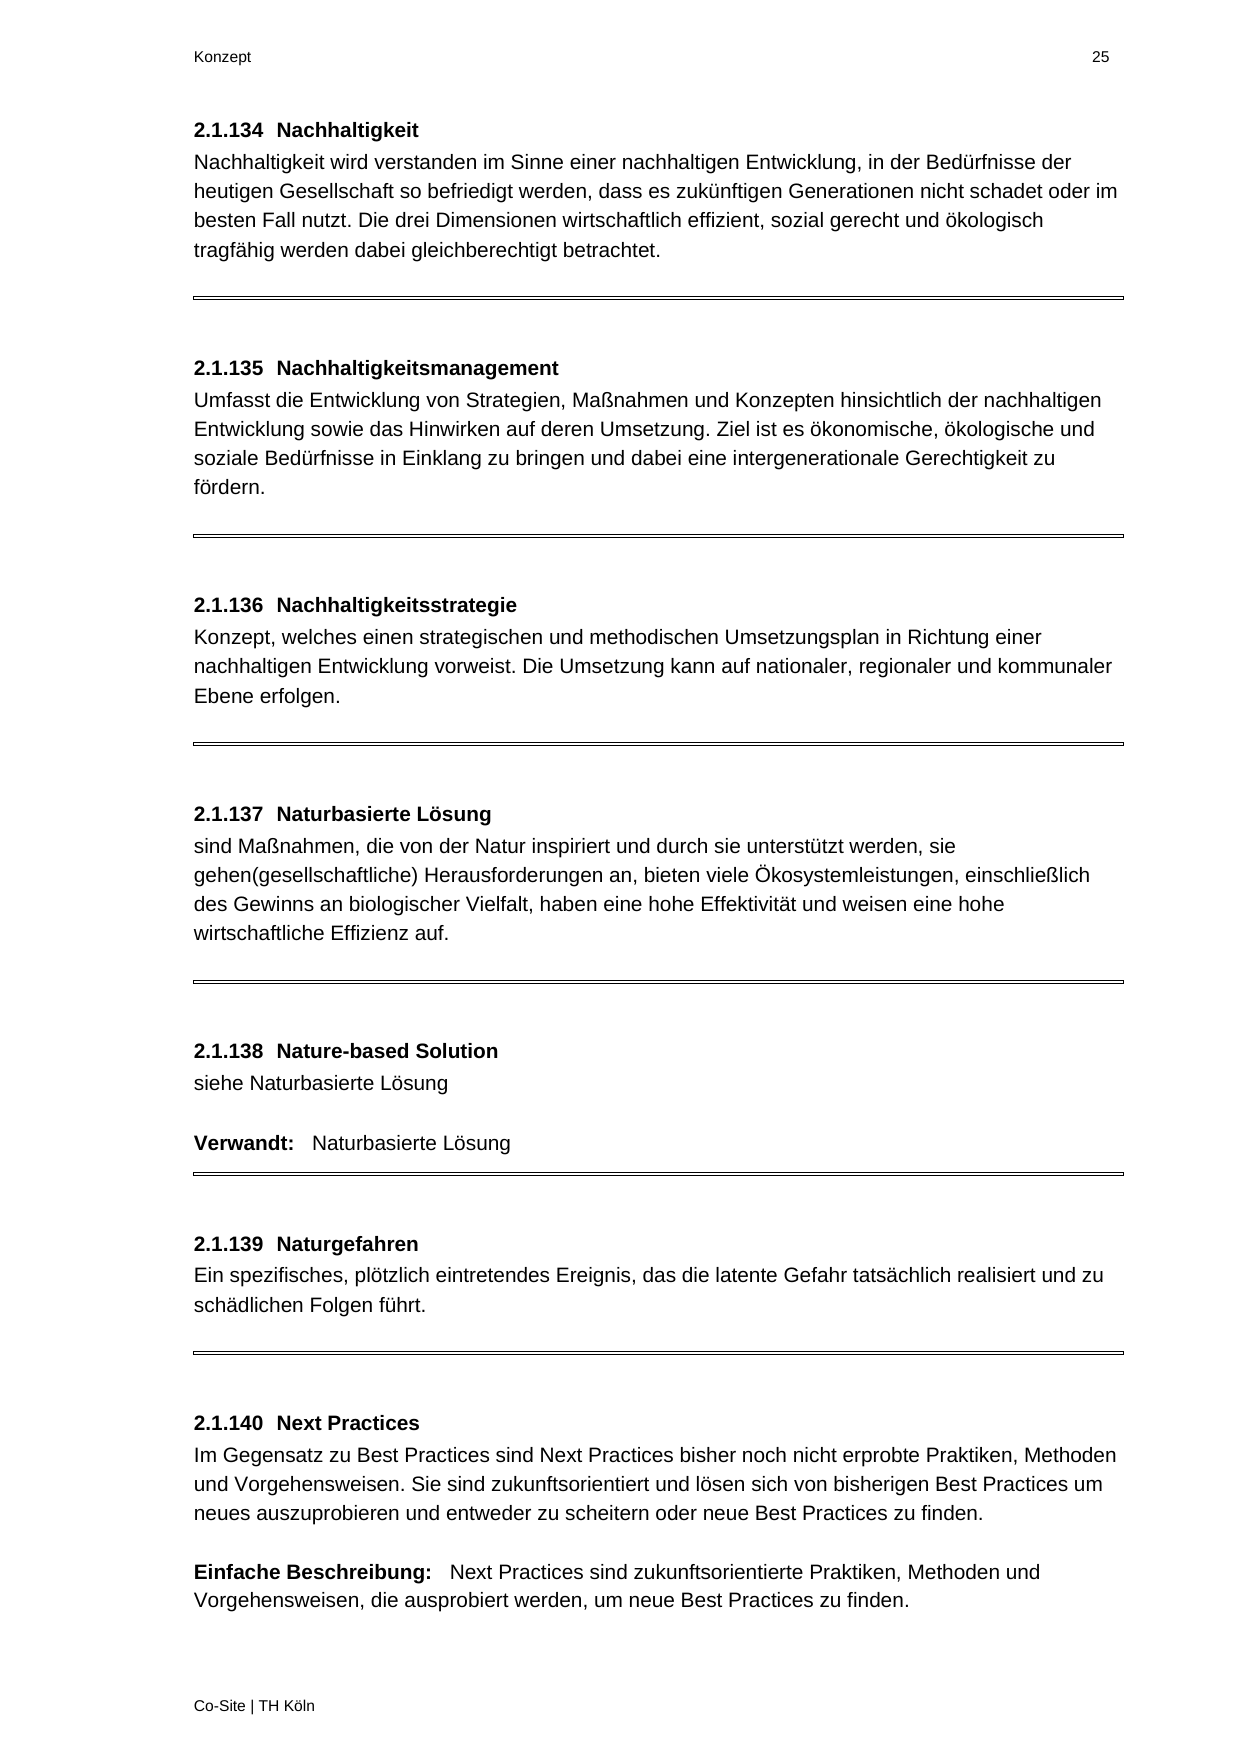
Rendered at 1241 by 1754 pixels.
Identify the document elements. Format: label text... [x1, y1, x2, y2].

text Einfache Beschreibung: Next Practices sind zukunftsorientierte Praktiken, Methoden und Vorgehensweisen, die ausprobiert werden, um neue Best Practices zu finden. [194, 1560, 1124, 1612]
text Verwandt: Naturbasierte Lösung [194, 1130, 1124, 1154]
subtitle Nachhaltigkeitsstrategie [194, 593, 1124, 617]
subtitle Nachhaltigkeit [194, 118, 1124, 142]
subtitle Nature-based Solution [194, 1039, 1124, 1063]
subtitle Nachhaltigkeitsmanagement [194, 356, 1124, 380]
subtitle Naturbasierte Lösung [194, 802, 1124, 826]
subtitle Naturgefahren [194, 1232, 1124, 1256]
subtitle Next Practices [194, 1411, 1124, 1435]
